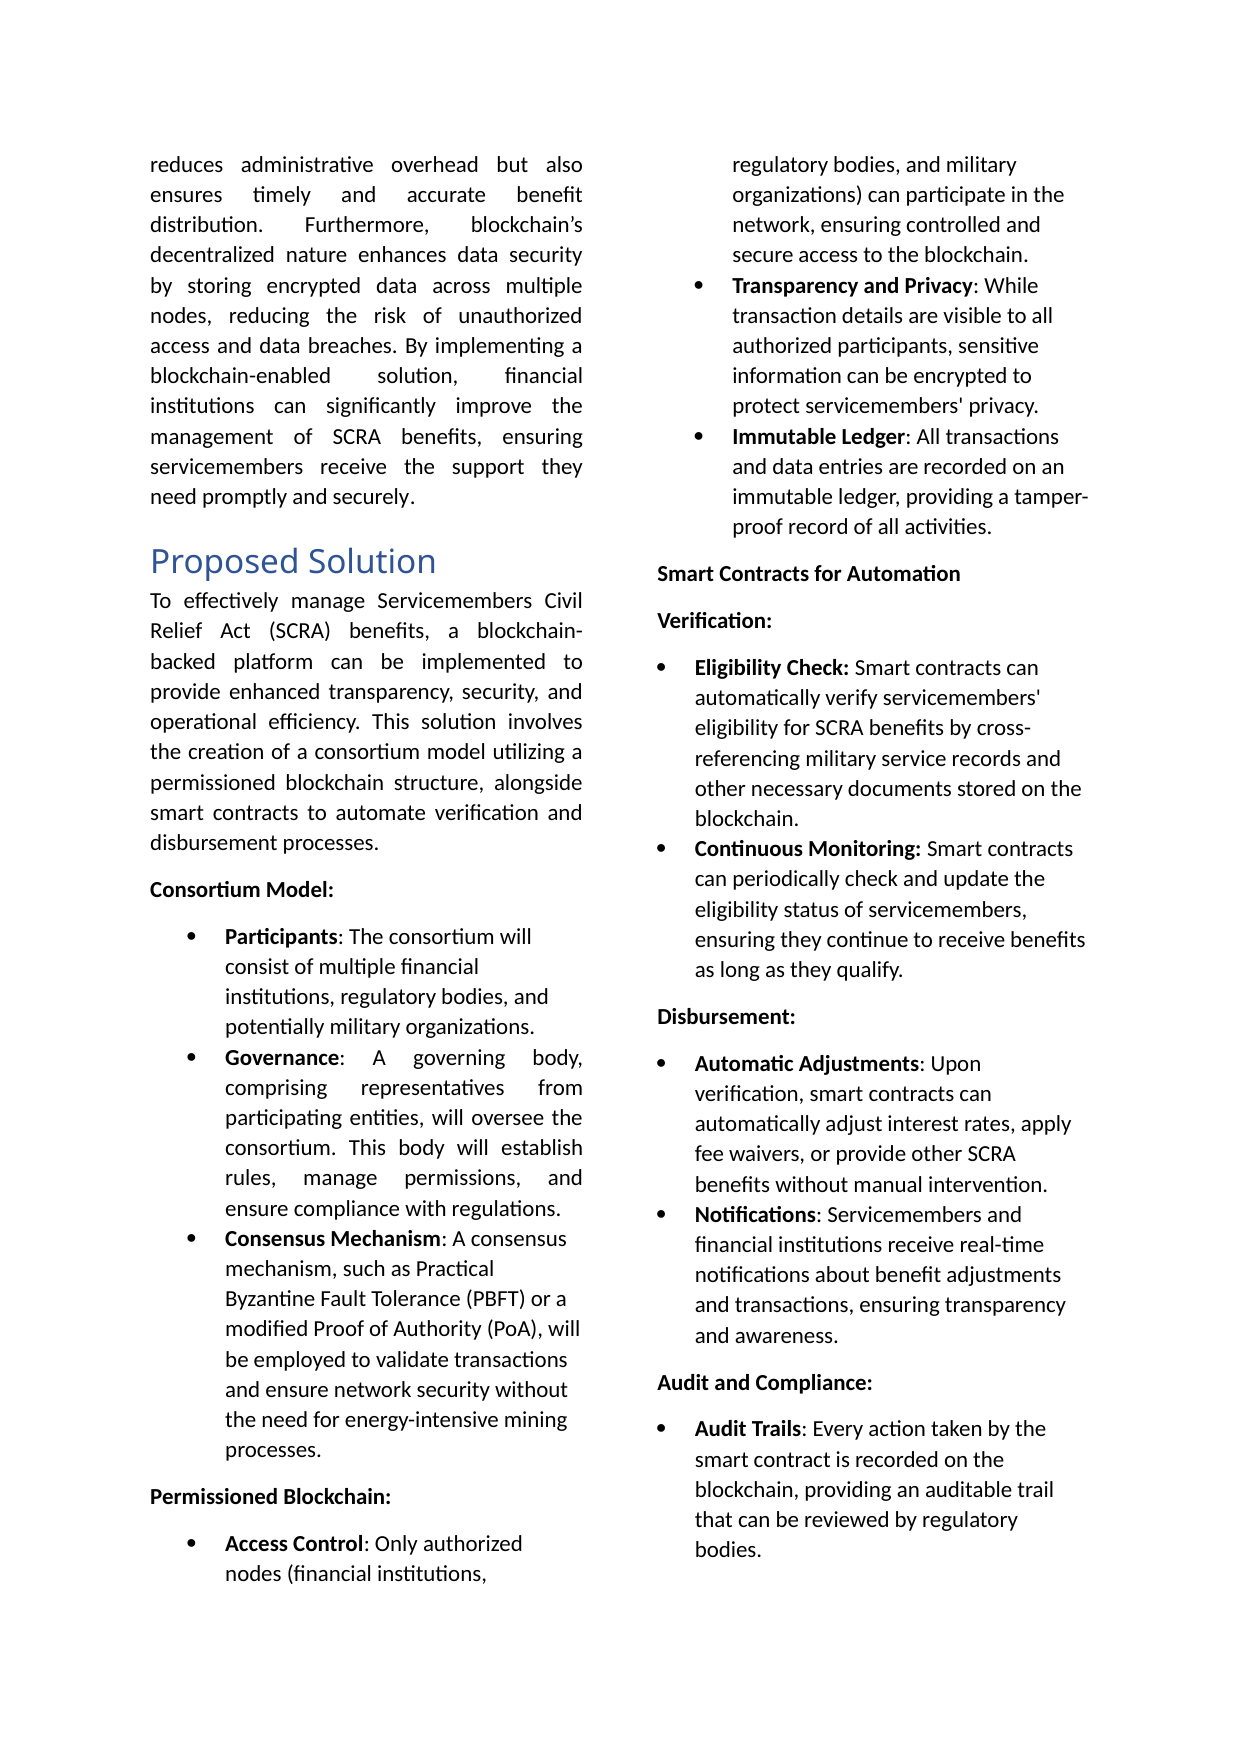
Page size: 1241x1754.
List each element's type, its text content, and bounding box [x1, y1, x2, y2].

list Transparency and Privacy: While transaction details are visible to all authorized participants, sensitive information can be encrypted to protect servicemembers' privacy. [694, 271, 1090, 420]
subtitle Proposed Solution [150, 537, 583, 583]
list Eligibility Check: Smart contracts can automatically verify servicemembers' eligibility for SCRA benefits by cross-referencing military service records and other necessary documents stored on the blockchain. [657, 653, 1090, 832]
text Smart Contracts for Automation [657, 559, 1090, 587]
list Access Control: Only authorized nodes (financial institutions, regulatory bodies, and military organizations) can participate in the network, ensuring controlled and secure access to the blockchain. [187, 1529, 583, 1587]
list Automatic Adjustments: Upon verification, smart contracts can automatically adjust interest rates, apply fee waivers, or provide other SCRA benefits without manual intervention. [657, 1049, 1090, 1198]
list Governance: A governing body, comprising representatives from participating entities, will oversee the consortium. This body will establish rules, manage permissions, and ensure compliance with regulations. [187, 1043, 583, 1222]
list Continuous Monitoring: Smart contracts can periodically check and update the eligibility status of servicemembers, ensuring they continue to receive benefits as long as they qualify. [657, 834, 1090, 983]
text Permissioned Blockchain: [150, 1482, 583, 1510]
text Consortium Model: [150, 875, 583, 903]
list Consensus Mechanism: A consensus mechanism, such as Practical Byzantine Fault Tolerance (PBFT) or a modified Proof of Authority (PoA), will be employed to validate transactions and ensure network security without the need for energy-intensive mining processes. [187, 1224, 583, 1463]
list Immutable Ledger: All transactions and data entries are recorded on an immutable ledger, providing a tamper-proof record of all activities. [694, 422, 1090, 541]
text Audit and Compliance: [657, 1368, 1090, 1396]
list Notifications: Servicemembers and financial institutions receive real-time notifications about benefit adjustments and transactions, ensuring transparency and awareness. [657, 1200, 1090, 1349]
text Verification: [657, 606, 1090, 634]
text To effectively manage Servicemembers Civil Relief Act (SCRA) benefits, a blockchain-backed platform can be implemented to provide enhanced transparency, security, and operational efficiency. This solution involves the creation of a consortium model utilizing a permissioned blockchain structure, alongside smart contracts to automate verification and disbursement processes. [150, 586, 583, 856]
list Access Control: Only authorized nodes (financial institutions, regulatory bodies, and military organizations) can participate in the network, ensuring controlled and secure access to the blockchain. [694, 150, 1090, 269]
list Participants: The consortium will consist of multiple financial institutions, regulatory bodies, and potentially military organizations. [187, 922, 583, 1041]
text Disbursement: [657, 1002, 1090, 1030]
